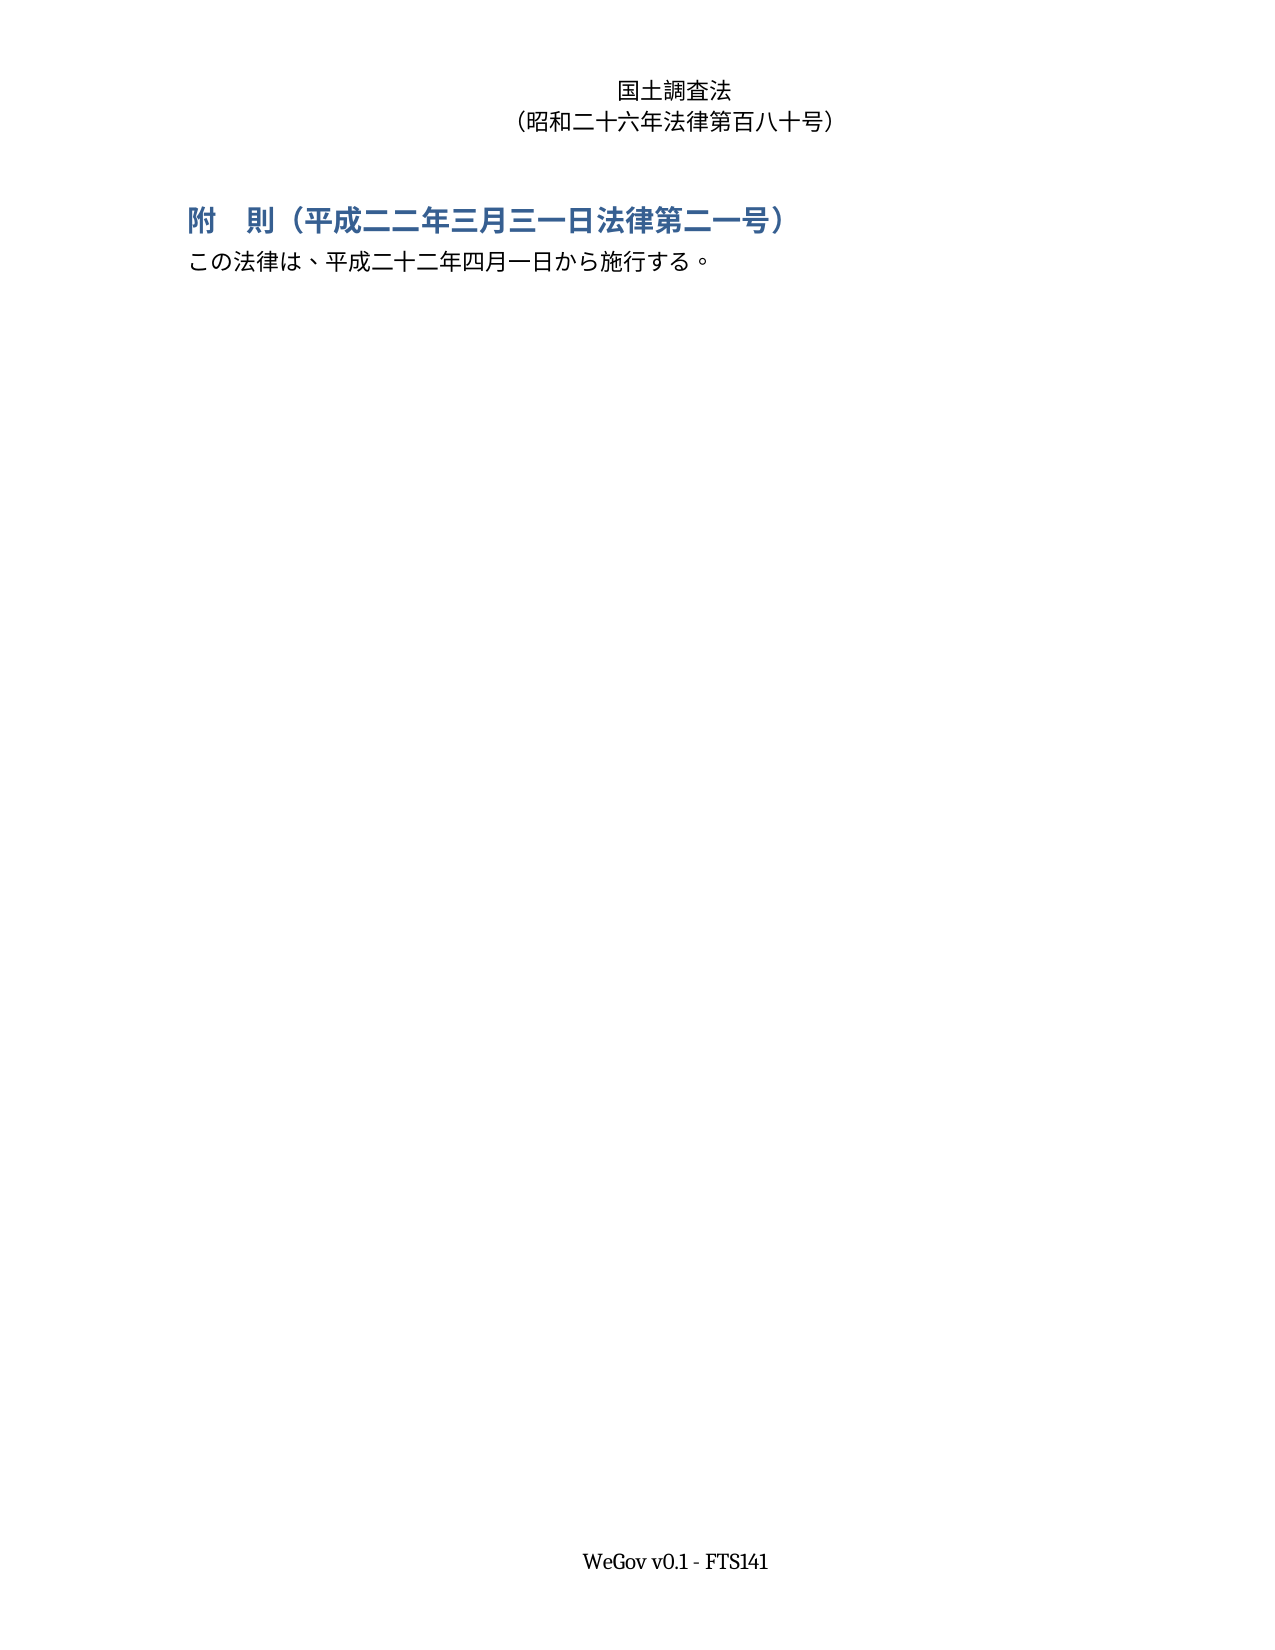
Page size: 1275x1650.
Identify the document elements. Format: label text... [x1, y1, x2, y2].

subtitle 附 則（平成二二年三月三一日法律第二一号） [187, 200, 1087, 240]
text この法律は、平成二十二年四月一日から施行する。 [187, 246, 1087, 277]
